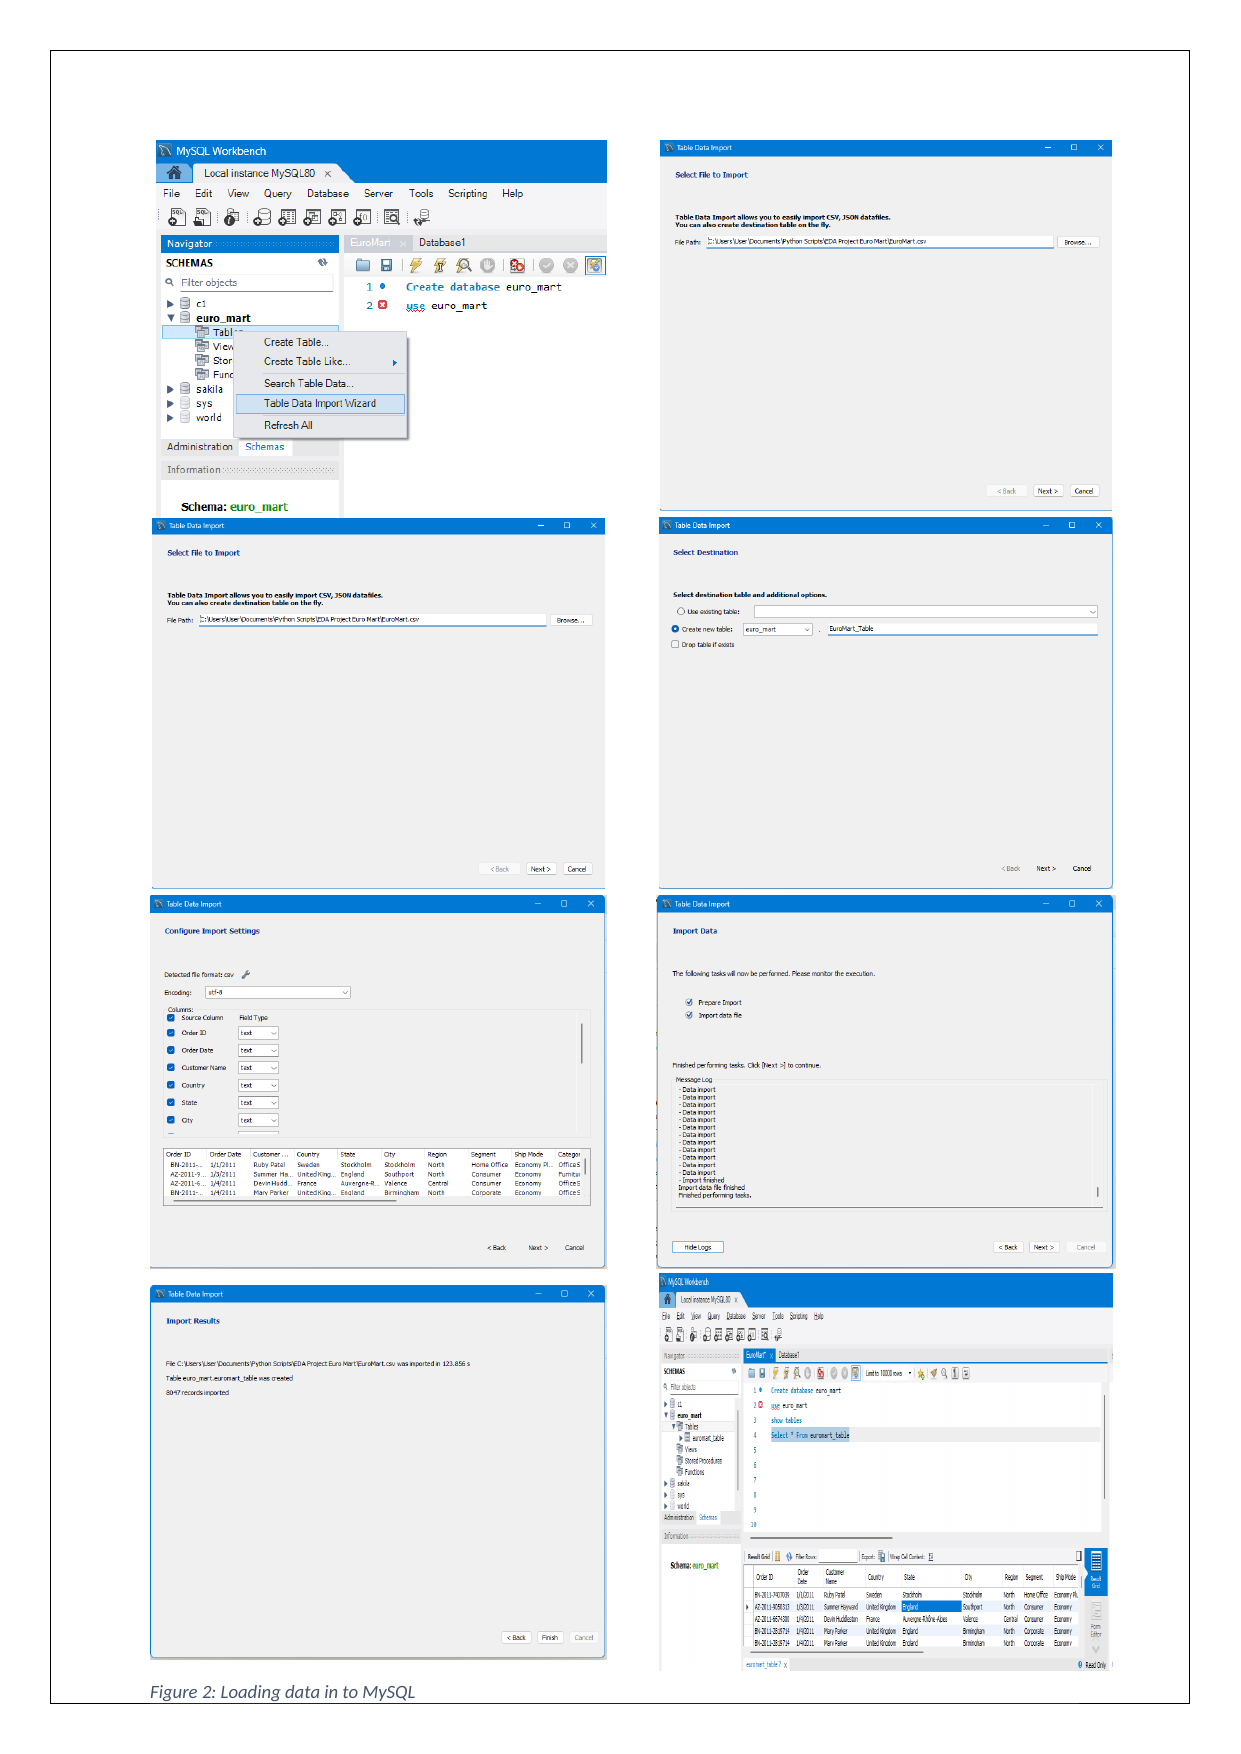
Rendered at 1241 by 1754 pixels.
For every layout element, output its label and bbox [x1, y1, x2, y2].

picture [659, 517, 1113, 889]
picture [659, 1273, 1113, 1671]
picture [660, 140, 1112, 511]
picture [152, 140, 607, 889]
picture [150, 895, 607, 1269]
picture [656, 895, 1116, 1269]
picture [150, 1285, 607, 1660]
